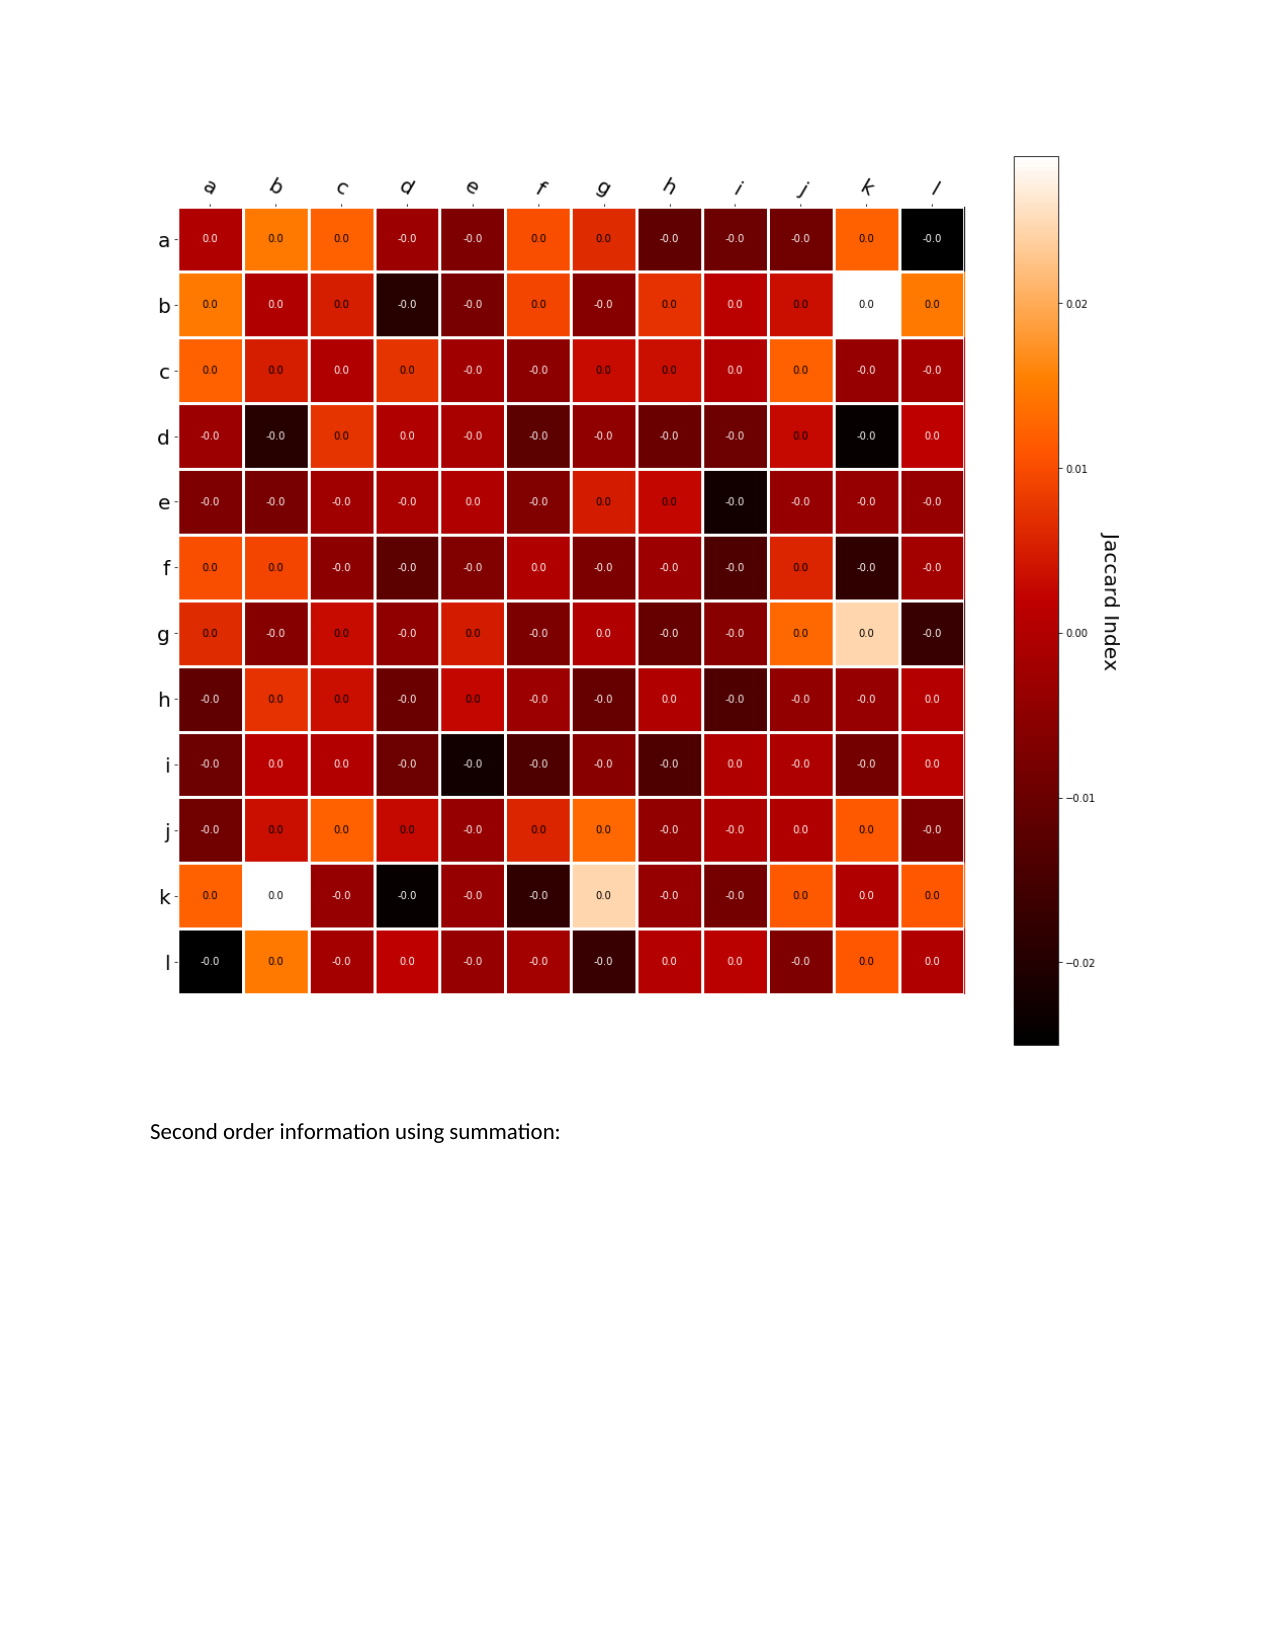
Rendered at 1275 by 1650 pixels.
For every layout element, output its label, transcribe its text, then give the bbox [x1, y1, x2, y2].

picture [150, 150, 1125, 1052]
text Second order information using summation: [150, 1117, 1125, 1145]
